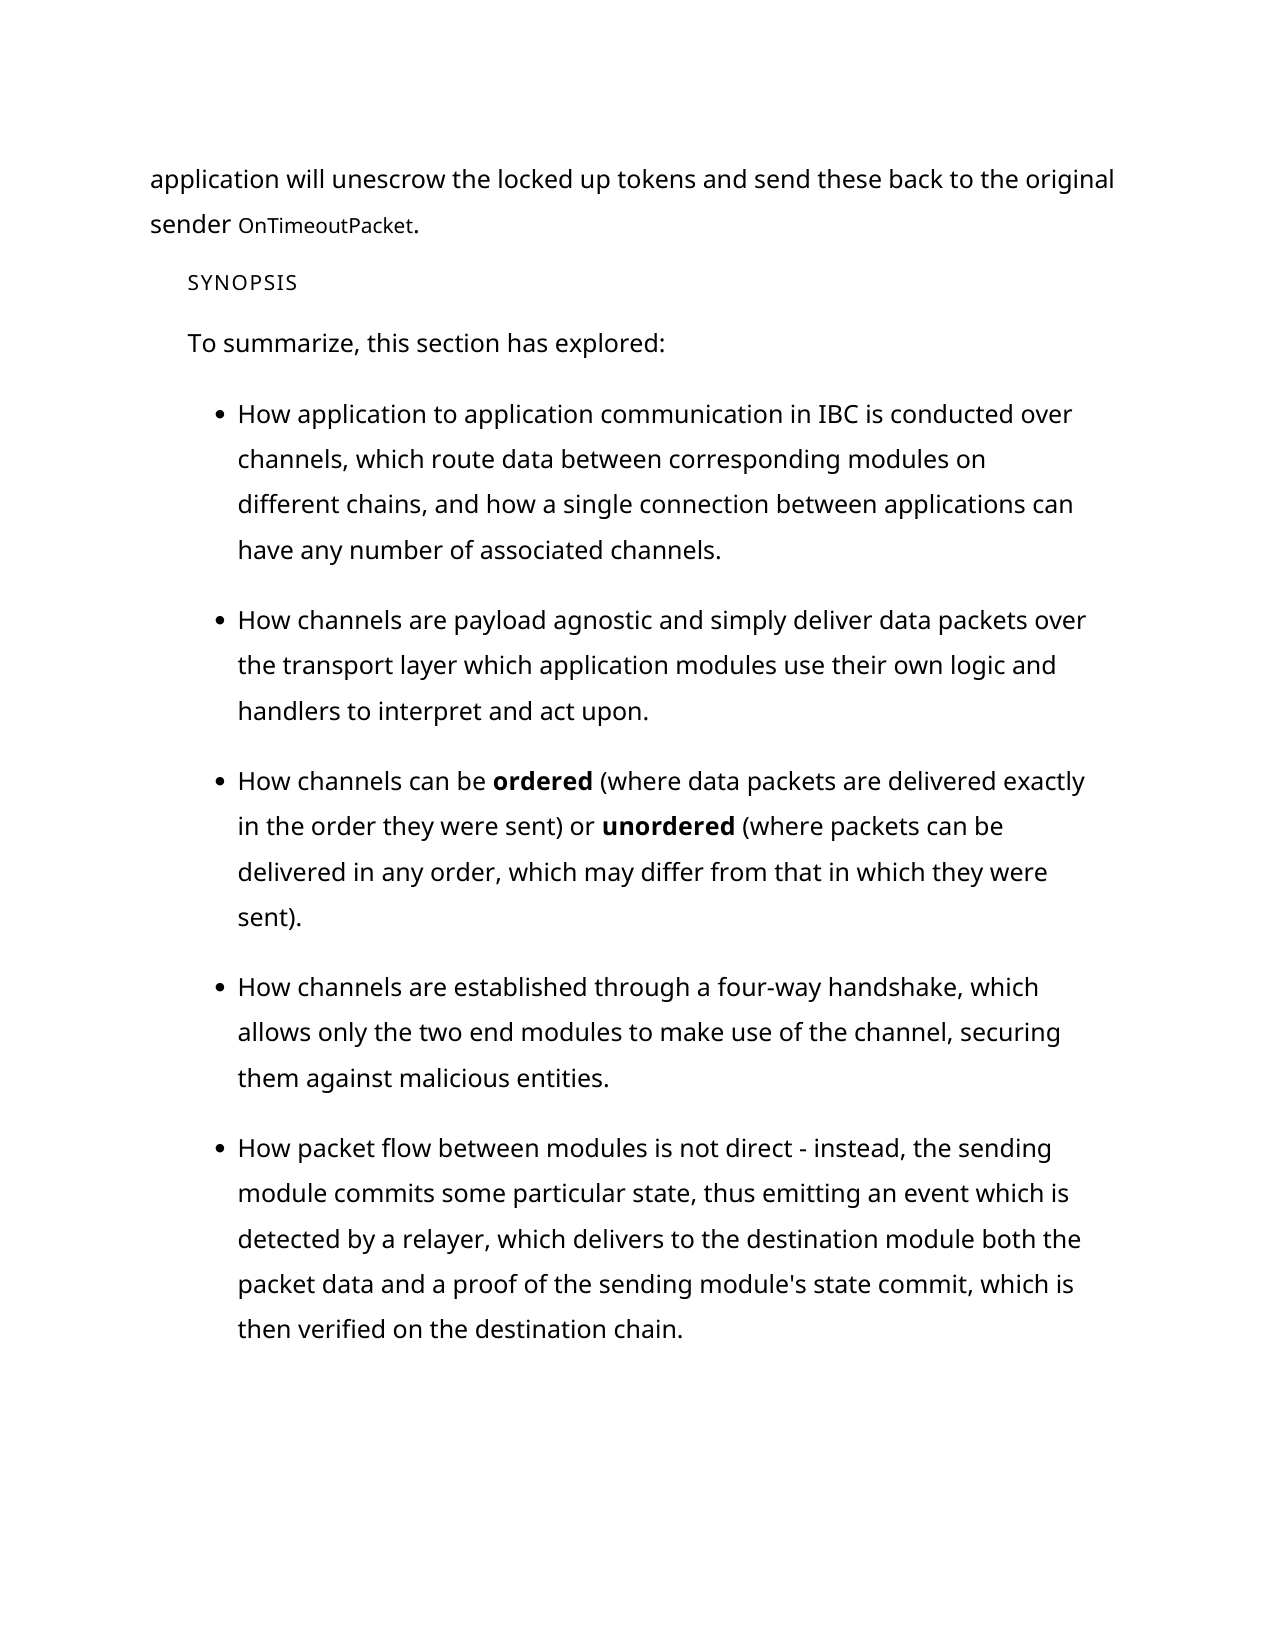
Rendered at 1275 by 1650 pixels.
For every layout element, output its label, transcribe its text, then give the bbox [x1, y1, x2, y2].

list How packet flow between modules is not direct - instead, the sending module commits some particular state, thus emitting an event which is detected by a relayer, which delivers to the destination module both the packet data and a proof of the sending module's state commit, which is then verified on the destination chain. [216, 1119, 1087, 1346]
text synopsis [187, 266, 1087, 296]
list How application to application communication in IBC is conducted over channels, which route data between corresponding modules on different chains, and how a single connection between applications can have any number of associated channels. [216, 385, 1087, 566]
list How channels are payload agnostic and simply deliver data packets over the transport layer which application modules use their own logic and handlers to interpret and act upon. [216, 591, 1087, 727]
text To summarize, this section has explored: [187, 315, 1087, 360]
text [150, 150, 1125, 241]
list How channels are established through a four-way handshake, which allows only the two end modules to make use of the channel, securing them against malicious entities. [216, 958, 1087, 1094]
list How channels can be ordered (where data packets are delivered exactly in the order they were sent) or unordered (where packets can be delivered in any order, which may differ from that in which they were sent). [216, 752, 1087, 933]
